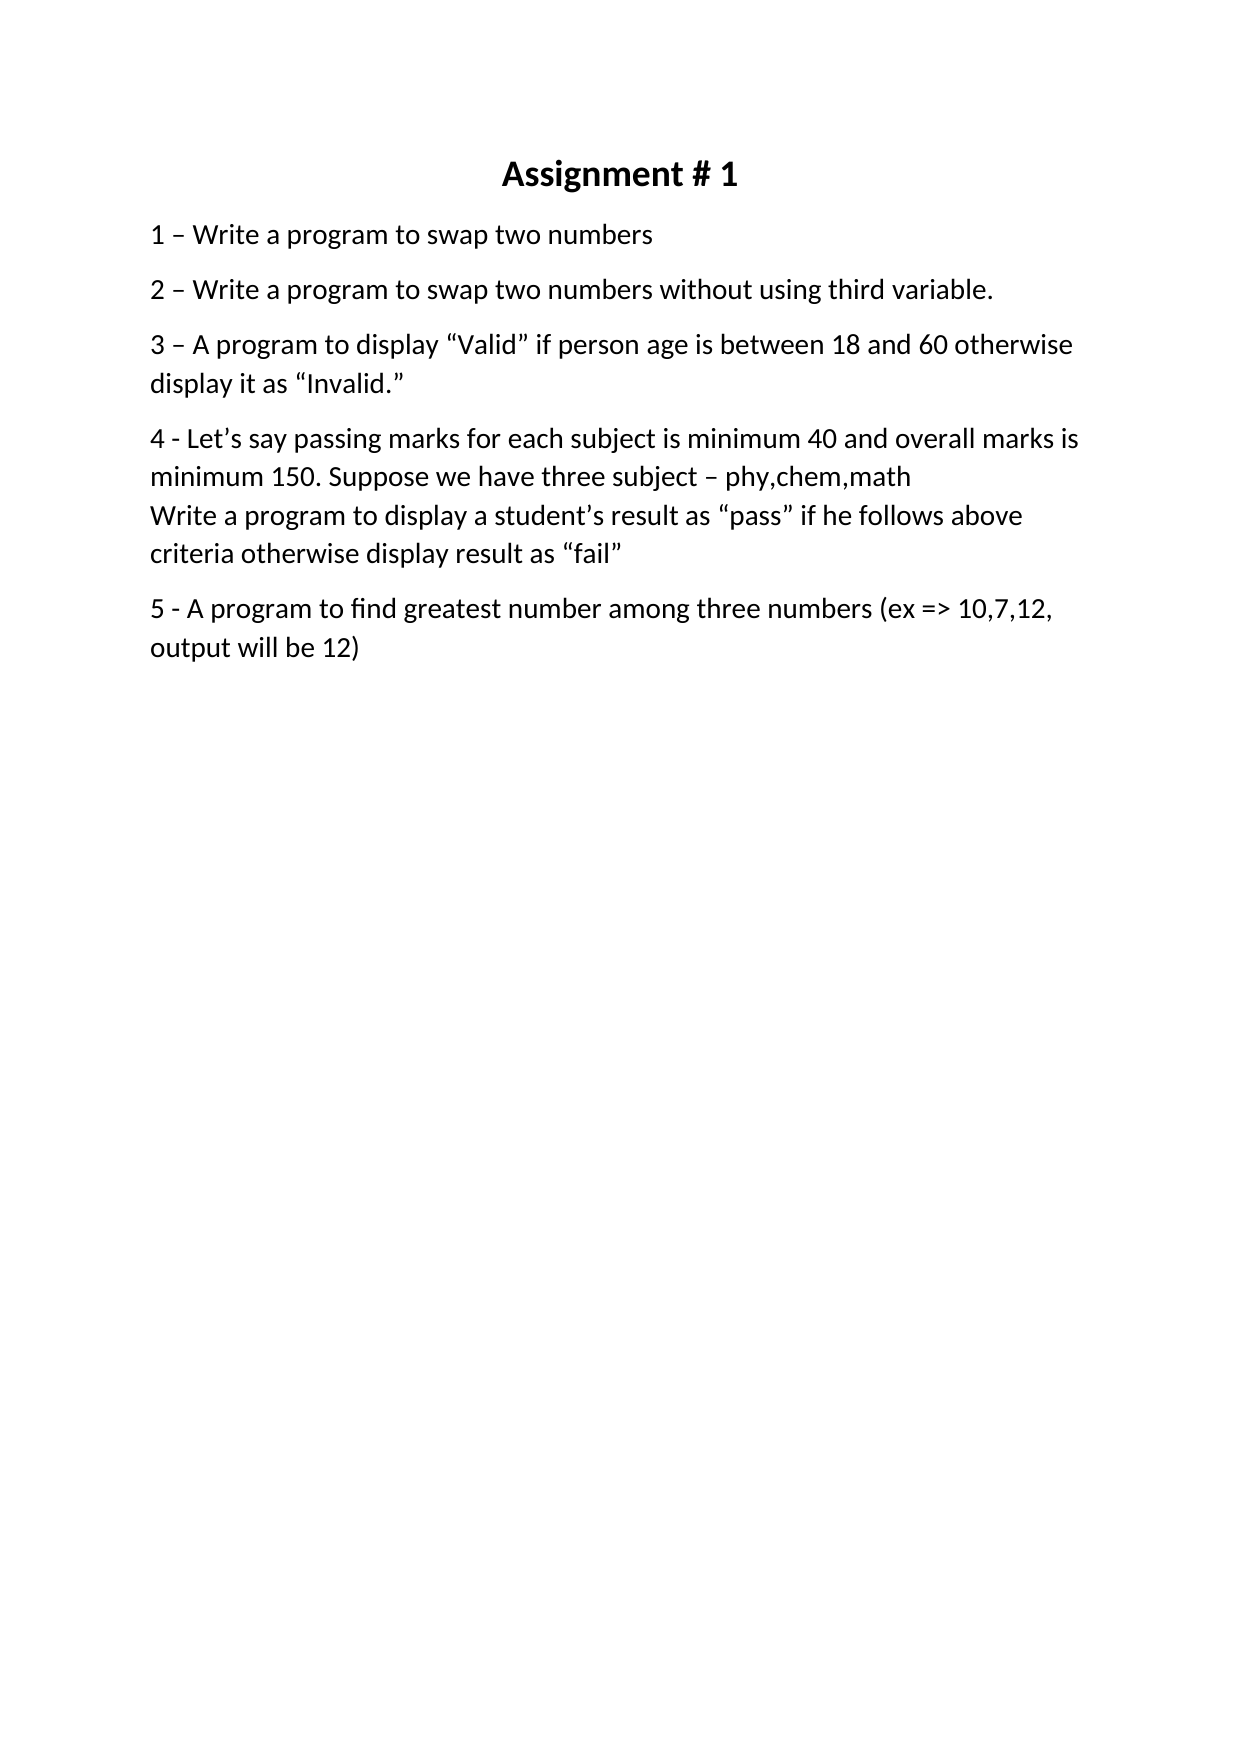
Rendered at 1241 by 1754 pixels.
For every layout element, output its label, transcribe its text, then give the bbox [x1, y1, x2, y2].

text 3 – A program to display “Valid” if person age is between 18 and 60 otherwise display it as “Invalid.” [150, 326, 1090, 400]
text 5 - A program to find greatest number among three numbers (ex => 10,7,12, output will be 12) [150, 590, 1090, 664]
text 2 – Write a program to swap two numbers without using third variable. [150, 271, 1090, 307]
text Assignment # 1 [150, 150, 1090, 196]
text 1 – Write a program to swap two numbers [150, 216, 1090, 252]
text 4 - Let’s say passing marks for each subject is minimum 40 and overall marks is minimum 150. Suppose we have three subject – phy,chem,math Write a program to display a student’s result as “pass” if he follows above criteria otherwise display result as “fail” [150, 420, 1090, 571]
